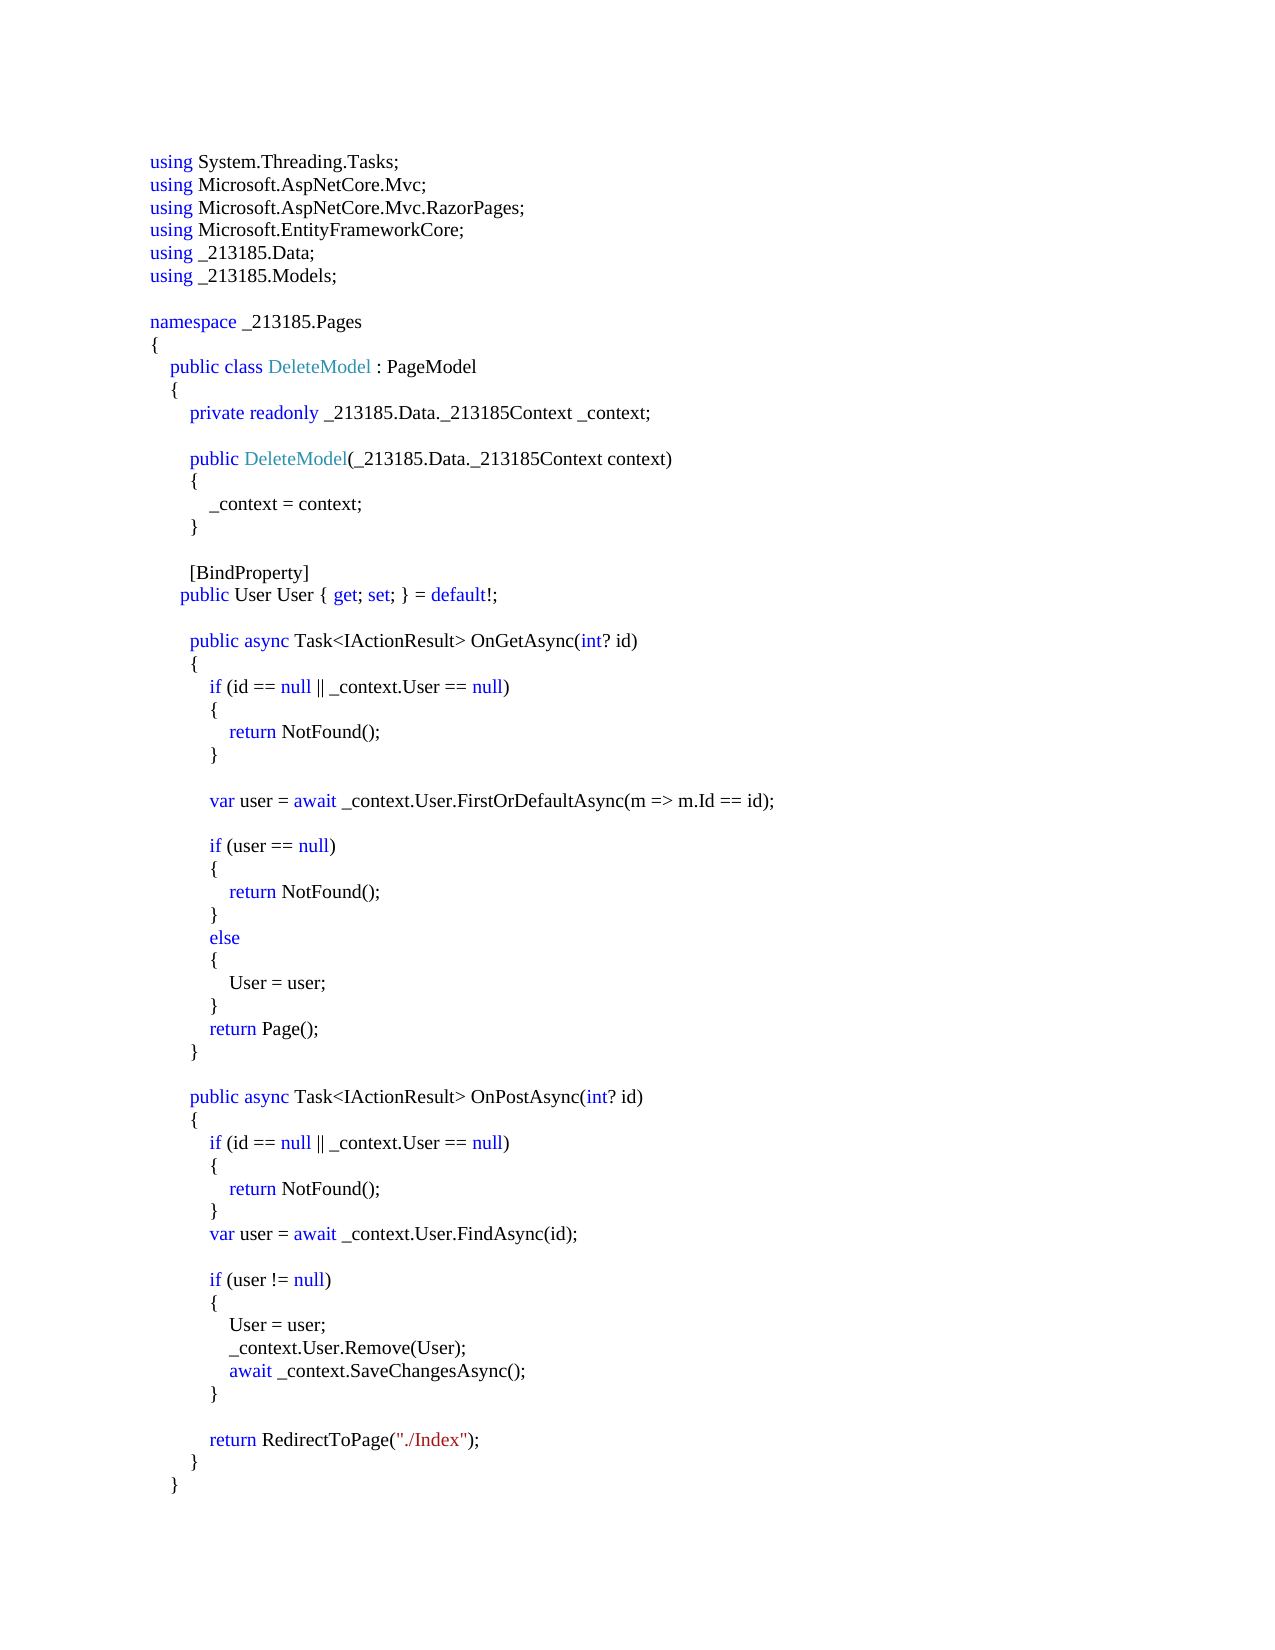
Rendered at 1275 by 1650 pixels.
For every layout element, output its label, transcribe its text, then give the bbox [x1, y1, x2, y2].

text { [150, 1291, 1125, 1313]
text if (id == null || _context.User == null) [150, 675, 1125, 697]
text { [150, 948, 1125, 971]
text public async Task<IActionResult> OnPostAsync(int? id) [150, 1085, 1125, 1108]
text } [150, 1040, 1125, 1062]
text if (id == null || _context.User == null) [150, 1131, 1125, 1154]
text using System.Threading.Tasks; [150, 150, 1125, 173]
text using Microsoft.EntityFrameworkCore; [150, 218, 1125, 241]
text { [150, 652, 1125, 675]
text public User User { get; set; } = default!; [150, 583, 1125, 606]
text public DeleteModel(_213185.Data._213185Context context) [150, 447, 1125, 469]
text } [150, 1450, 1125, 1473]
text else [150, 926, 1125, 948]
text public async Task<IActionResult> OnGetAsync(int? id) [150, 629, 1125, 652]
text } [150, 1382, 1125, 1405]
text if (user == null) [150, 834, 1125, 857]
text namespace _213185.Pages [150, 310, 1125, 332]
text using Microsoft.AspNetCore.Mvc.RazorPages; [150, 196, 1125, 218]
text } [150, 1199, 1125, 1222]
text return NotFound(); [150, 720, 1125, 743]
text { [150, 857, 1125, 880]
text using _213185.Data; [150, 241, 1125, 264]
text using _213185.Models; [150, 264, 1125, 287]
text using Microsoft.AspNetCore.Mvc; [150, 173, 1125, 196]
text { [150, 469, 1125, 492]
text { [150, 378, 1125, 401]
text User = user; [150, 971, 1125, 994]
text await _context.SaveChangesAsync(); [150, 1359, 1125, 1382]
text } [150, 743, 1125, 766]
text [BindProperty] [150, 561, 1125, 583]
text private readonly _213185.Data._213185Context _context; [150, 401, 1125, 424]
text { [150, 1154, 1125, 1177]
text } [150, 515, 1125, 538]
text } [150, 1473, 1125, 1496]
text return NotFound(); [150, 880, 1125, 903]
text { [150, 332, 1125, 355]
text var user = await _context.User.FirstOrDefaultAsync(m => m.Id == id); [150, 789, 1125, 812]
text { [150, 697, 1125, 720]
text return Page(); [150, 1017, 1125, 1040]
text User = user; [150, 1313, 1125, 1336]
text _context.User.Remove(User); [150, 1336, 1125, 1359]
text { [150, 1108, 1125, 1131]
text var user = await _context.User.FindAsync(id); [150, 1222, 1125, 1245]
text _context = context; [150, 492, 1125, 515]
text if (user != null) [150, 1268, 1125, 1291]
text public class DeleteModel : PageModel [150, 355, 1125, 378]
text return RedirectToPage("./Index"); [150, 1427, 1125, 1450]
text } [150, 903, 1125, 926]
text return NotFound(); [150, 1177, 1125, 1199]
text } [150, 994, 1125, 1017]
